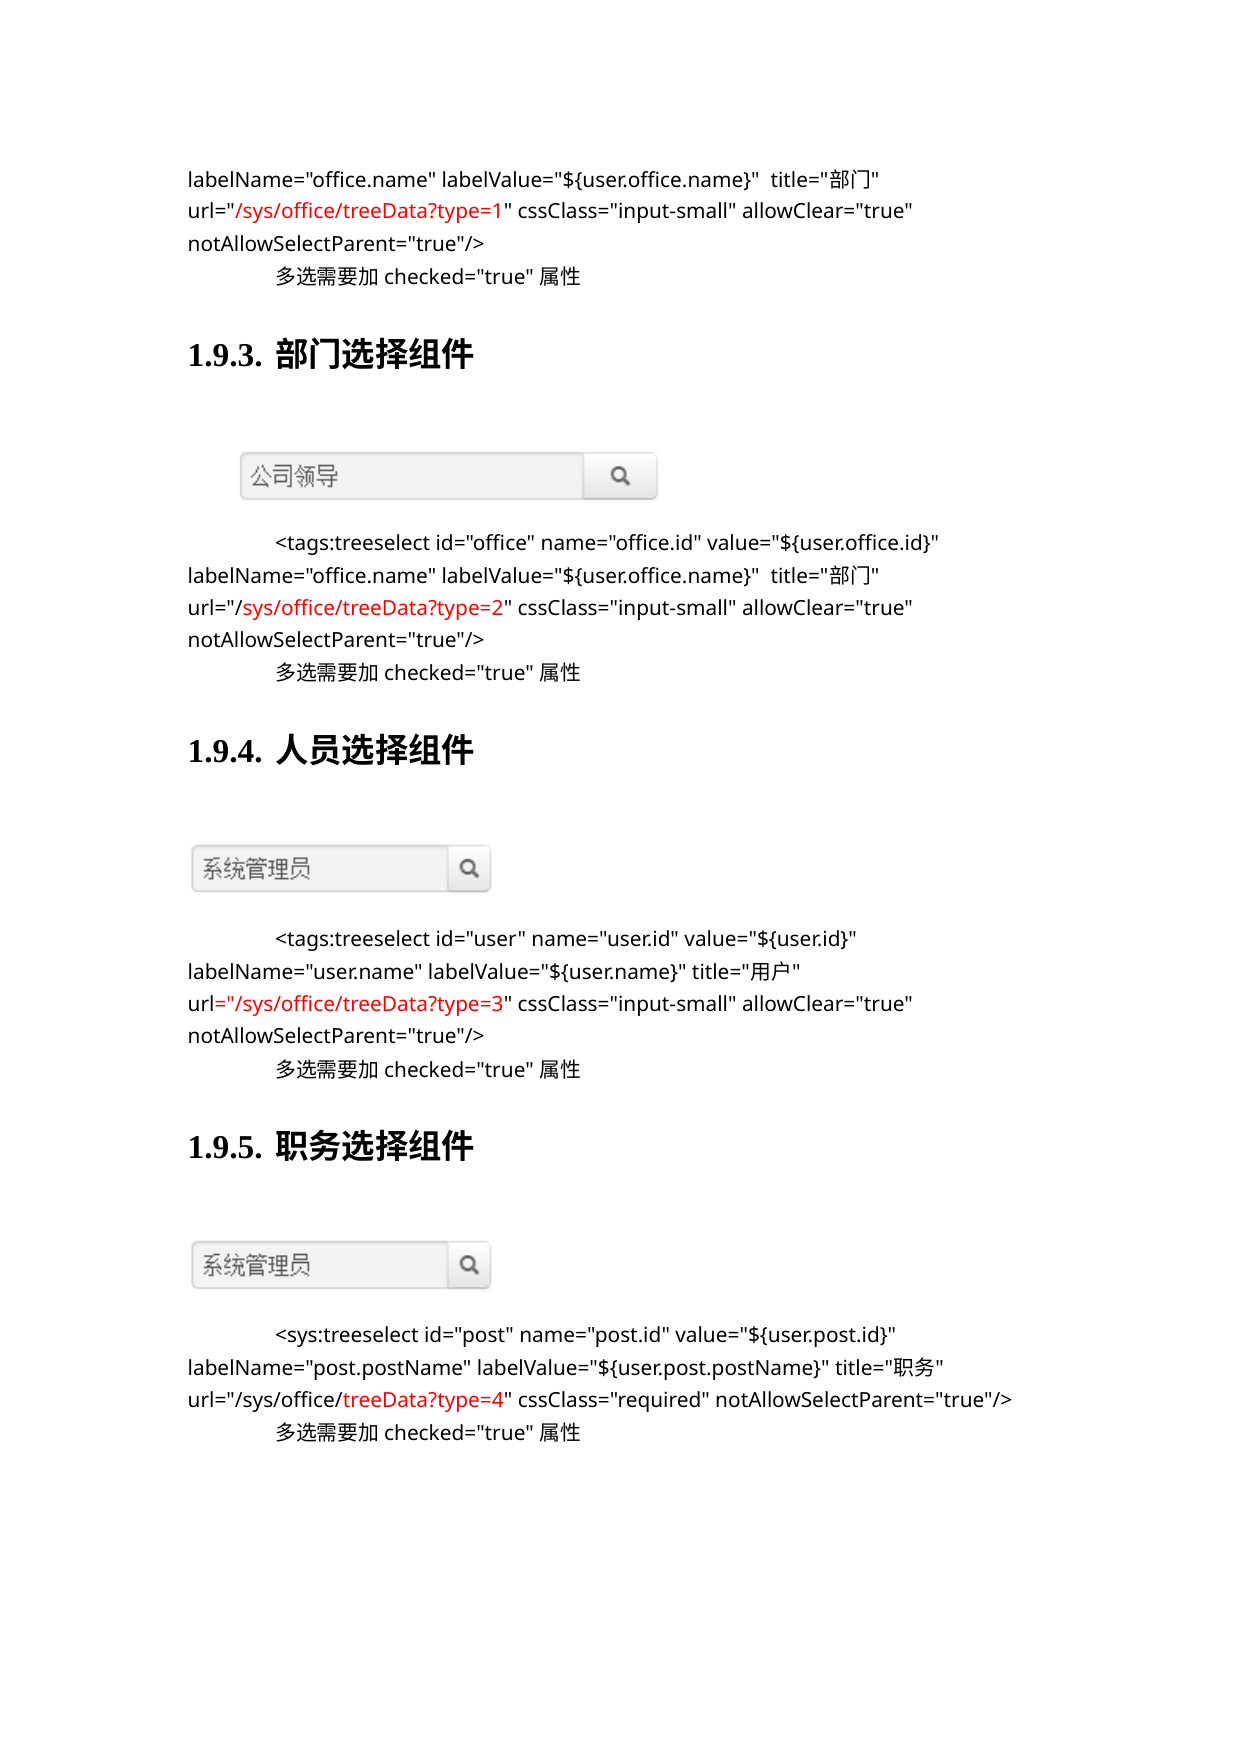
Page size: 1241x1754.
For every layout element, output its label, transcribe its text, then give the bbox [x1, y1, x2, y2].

text <tags:treeselect id="office" name="office.id" value="${user.office.id}" labelName="office.name" labelValue="${user.office.name}" title="部门" url="/sys/office/treeData?type=2" cssClass="input-small" allowClear="true" notAllowSelectParent="true"/> [187, 526, 1053, 656]
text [187, 162, 1053, 259]
text 多选需要加 checked="true" 属性 [187, 259, 1053, 292]
subtitle 人员选择组件 [187, 715, 1053, 780]
subtitle 部门选择组件 [187, 319, 1053, 384]
picture [187, 842, 514, 897]
picture [231, 446, 669, 508]
text 多选需要加 checked="true" 属性 [187, 656, 1053, 688]
picture [187, 1238, 514, 1294]
text <sys:treeselect id="post" name="post.id" value="${user.post.id}" labelName="post.postName" labelValue="${user.post.postName}" title="职务" url="/sys/office/treeData?type=4" cssClass="required" notAllowSelectParent="true"/> [187, 1318, 1053, 1415]
text 多选需要加 checked="true" 属性 [187, 1415, 1053, 1448]
subtitle 职务选择组件 [187, 1111, 1053, 1176]
text <tags:treeselect id="user" name="user.id" value="${user.id}" labelName="user.name" labelValue="${user.name}" title="用户" url="/sys/office/treeData?type=3" cssClass="input-small" allowClear="true" notAllowSelectParent="true"/> [187, 922, 1053, 1052]
text 多选需要加 checked="true" 属性 [187, 1052, 1053, 1084]
